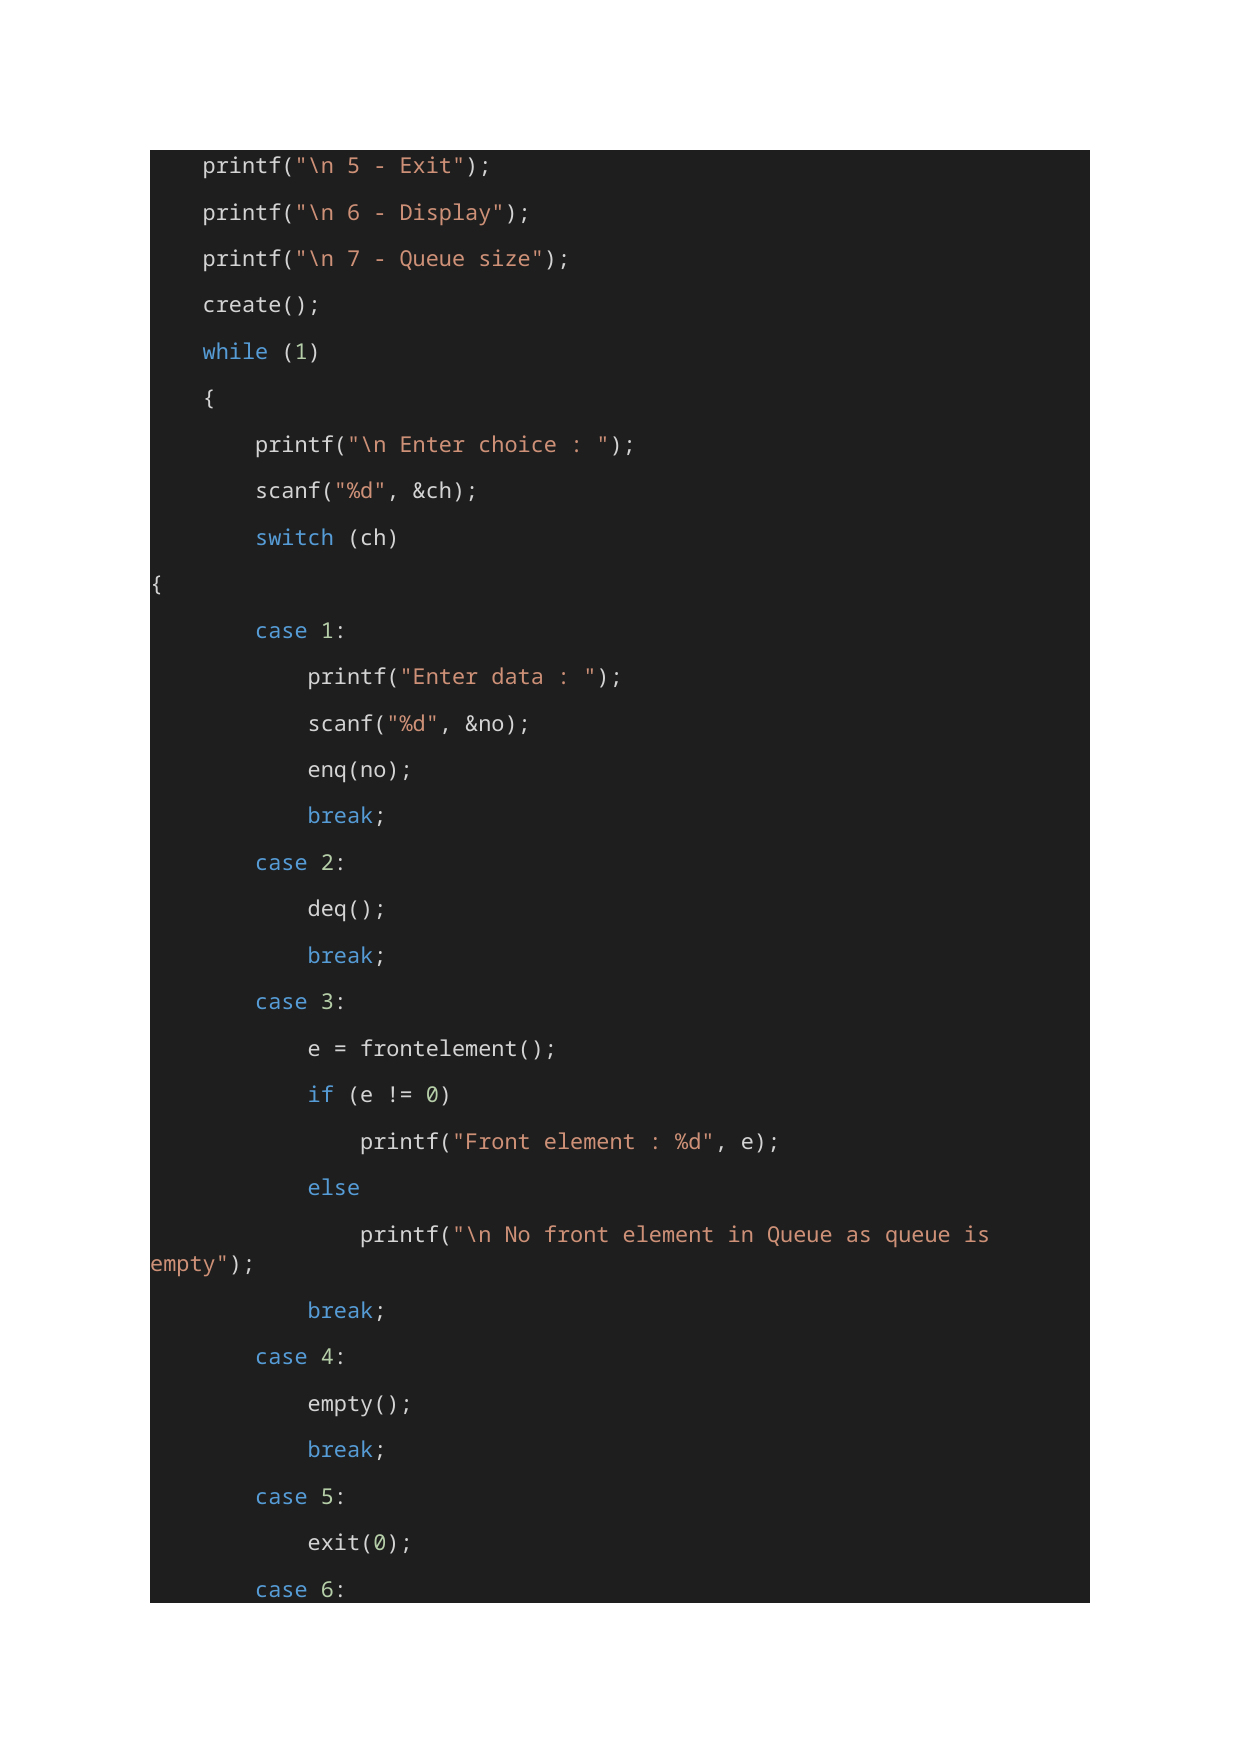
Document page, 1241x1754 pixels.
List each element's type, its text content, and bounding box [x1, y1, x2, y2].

text printf("\n 7 - Queue size"); [150, 243, 1090, 273]
text if (e != 0) [150, 1079, 1090, 1109]
text case 6: [150, 1573, 1090, 1603]
text case 2: [150, 847, 1090, 877]
text { [150, 568, 1090, 598]
text enq(no); [150, 754, 1090, 784]
text break; [150, 1295, 1090, 1324]
text printf("\n No front element in Queue as queue is empty"); [150, 1218, 1090, 1278]
text printf("Front element : %d", e); [150, 1126, 1090, 1155]
text empty(); [150, 1388, 1090, 1417]
text deq(); [150, 893, 1090, 923]
text scanf("%d", &no); [150, 707, 1090, 737]
text printf("\n 6 - Display"); [150, 196, 1090, 226]
text printf("\n Enter choice : "); [150, 429, 1090, 458]
text break; [150, 800, 1090, 830]
text else [150, 1172, 1090, 1202]
text break; [150, 1434, 1090, 1464]
text switch (ch) [150, 522, 1090, 551]
text exit(0); [150, 1527, 1090, 1557]
text printf("\n 5 - Exit"); [150, 150, 1090, 180]
text while (1) [150, 336, 1090, 366]
text create(); [150, 289, 1090, 319]
text case 5: [150, 1481, 1090, 1510]
text e = frontelement(); [150, 1033, 1090, 1062]
text break; [150, 940, 1090, 969]
text { [150, 382, 1090, 412]
text case 3: [150, 986, 1090, 1016]
text case 1: [150, 614, 1090, 644]
text scanf("%d", &ch); [150, 475, 1090, 505]
text printf("Enter data : "); [150, 661, 1090, 691]
text case 4: [150, 1341, 1090, 1371]
